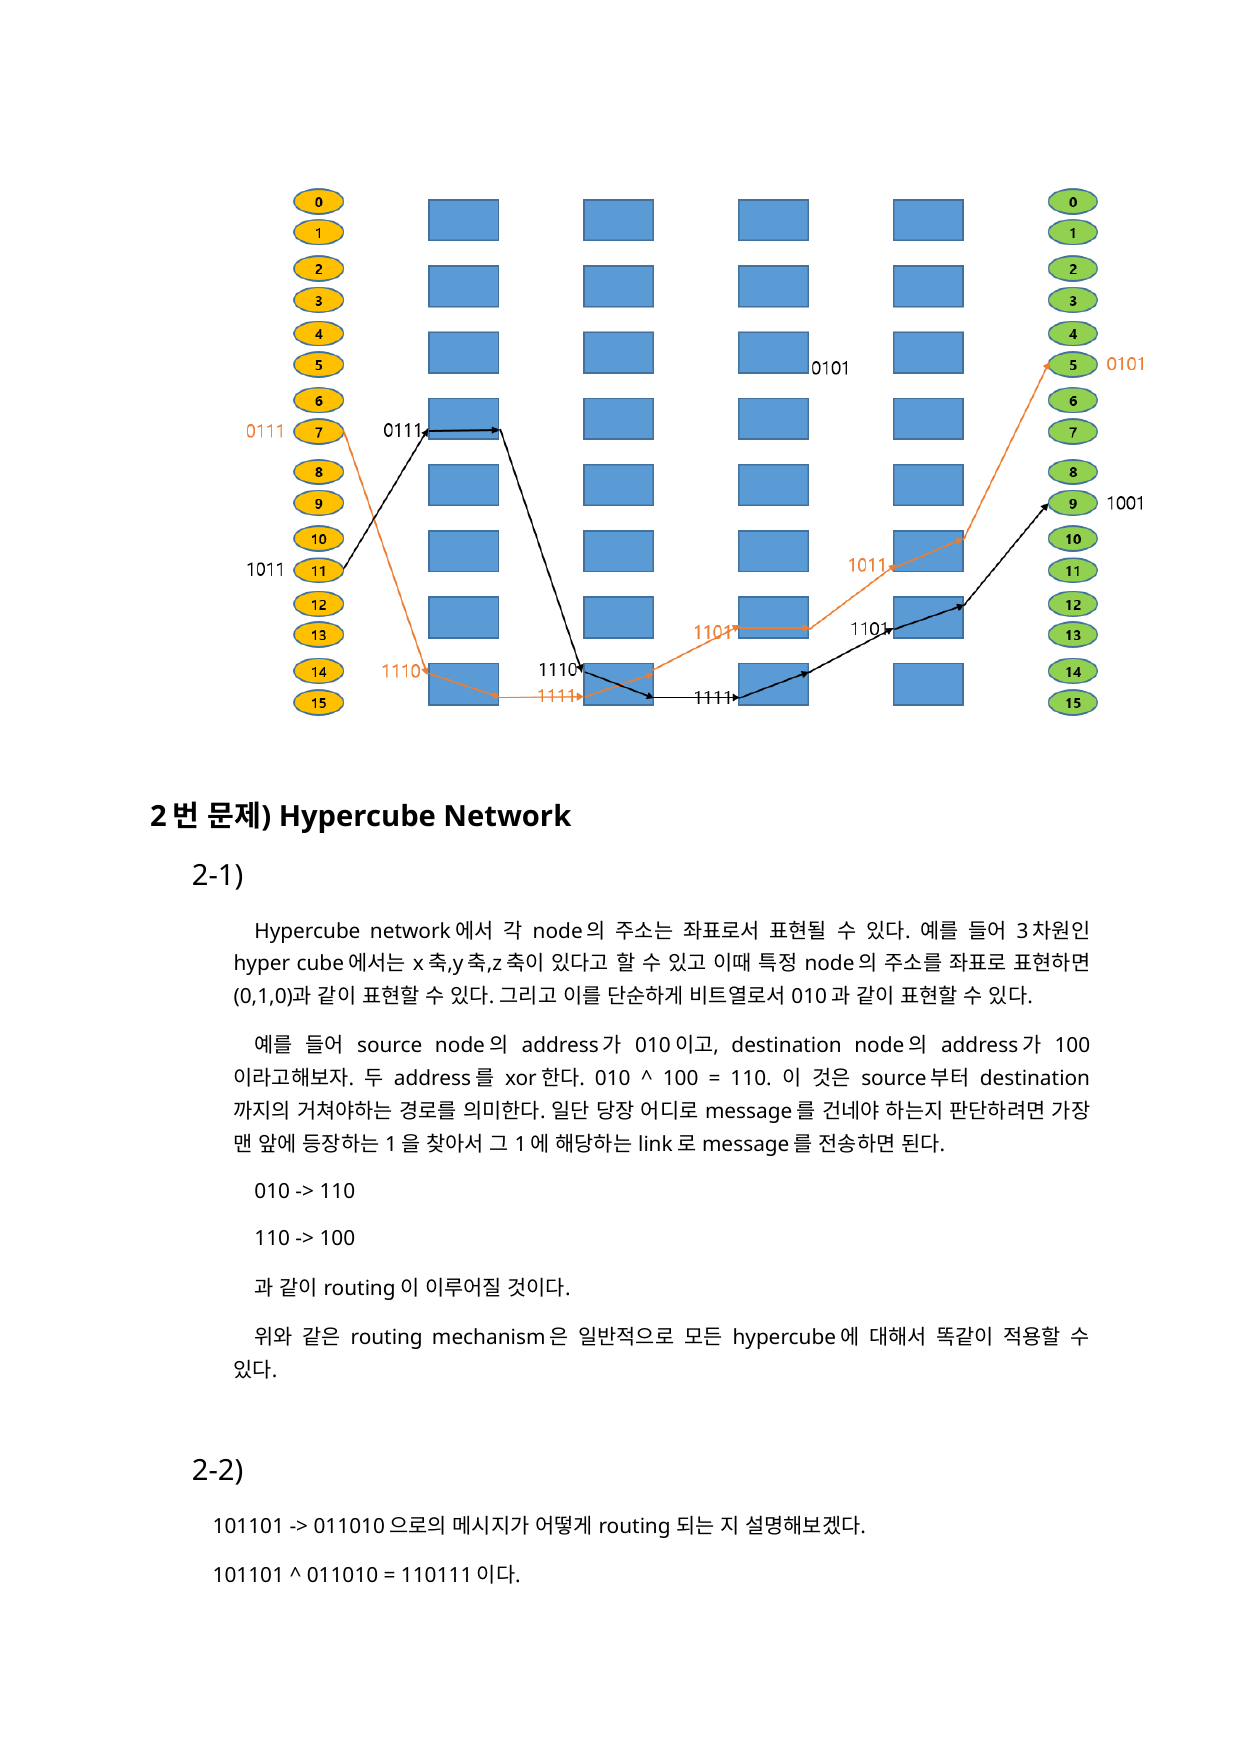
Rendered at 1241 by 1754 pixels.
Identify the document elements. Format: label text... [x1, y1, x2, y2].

text 010 -> 110 [233, 1176, 1090, 1205]
text 위와 같은 routing mechanism은 일반적으로 모든 hypercube에 대해서 똑같이 적용할 수 있다. [233, 1320, 1090, 1383]
text 예를 들어 source node의 address가 010이고, destination node의 address가 100이라고해보자. 두 address를 xor한다. 010 ^ 100 = 110. 이 것은 source부터 destination까지의 거쳐야하는 경로를 의미한다. 일단 당장 어디로 message를 건네야 하는지 판단하려면 가장 맨 앞에 등장하는 1을 찾아서 그 1에 해당하는 link로 message를 전송하면 된다. [233, 1029, 1090, 1157]
picture [233, 177, 1174, 726]
text Hypercube network에서 각 node의 주소는 좌표로서 표현될 수 있다. 예를 들어 3차원인hyper cube에서는 x축,y축,z축이 있다고 할 수 있고 이때 특정 node의 주소를 좌표로 표현하면 (0,1,0)과 같이 표현할 수 있다. 그리고 이를 단순하게 비트열로서 010과 같이 표현할 수 있다. [233, 914, 1090, 1010]
subtitle 2번 문제) Hypercube Network [150, 792, 1090, 834]
text 101101 ^ 011010 = 110111이다. [212, 1558, 1090, 1589]
text 과 같이 routing이 이루어질 것이다. [233, 1271, 1090, 1301]
text 110 -> 100 [233, 1223, 1090, 1252]
subtitle 2-2) [192, 1449, 1090, 1489]
text 101101 -> 011010으로의 메시지가 어떻게 routing 되는 지 설명해보겠다. [212, 1509, 1090, 1539]
subtitle 2-1) [192, 854, 1090, 894]
